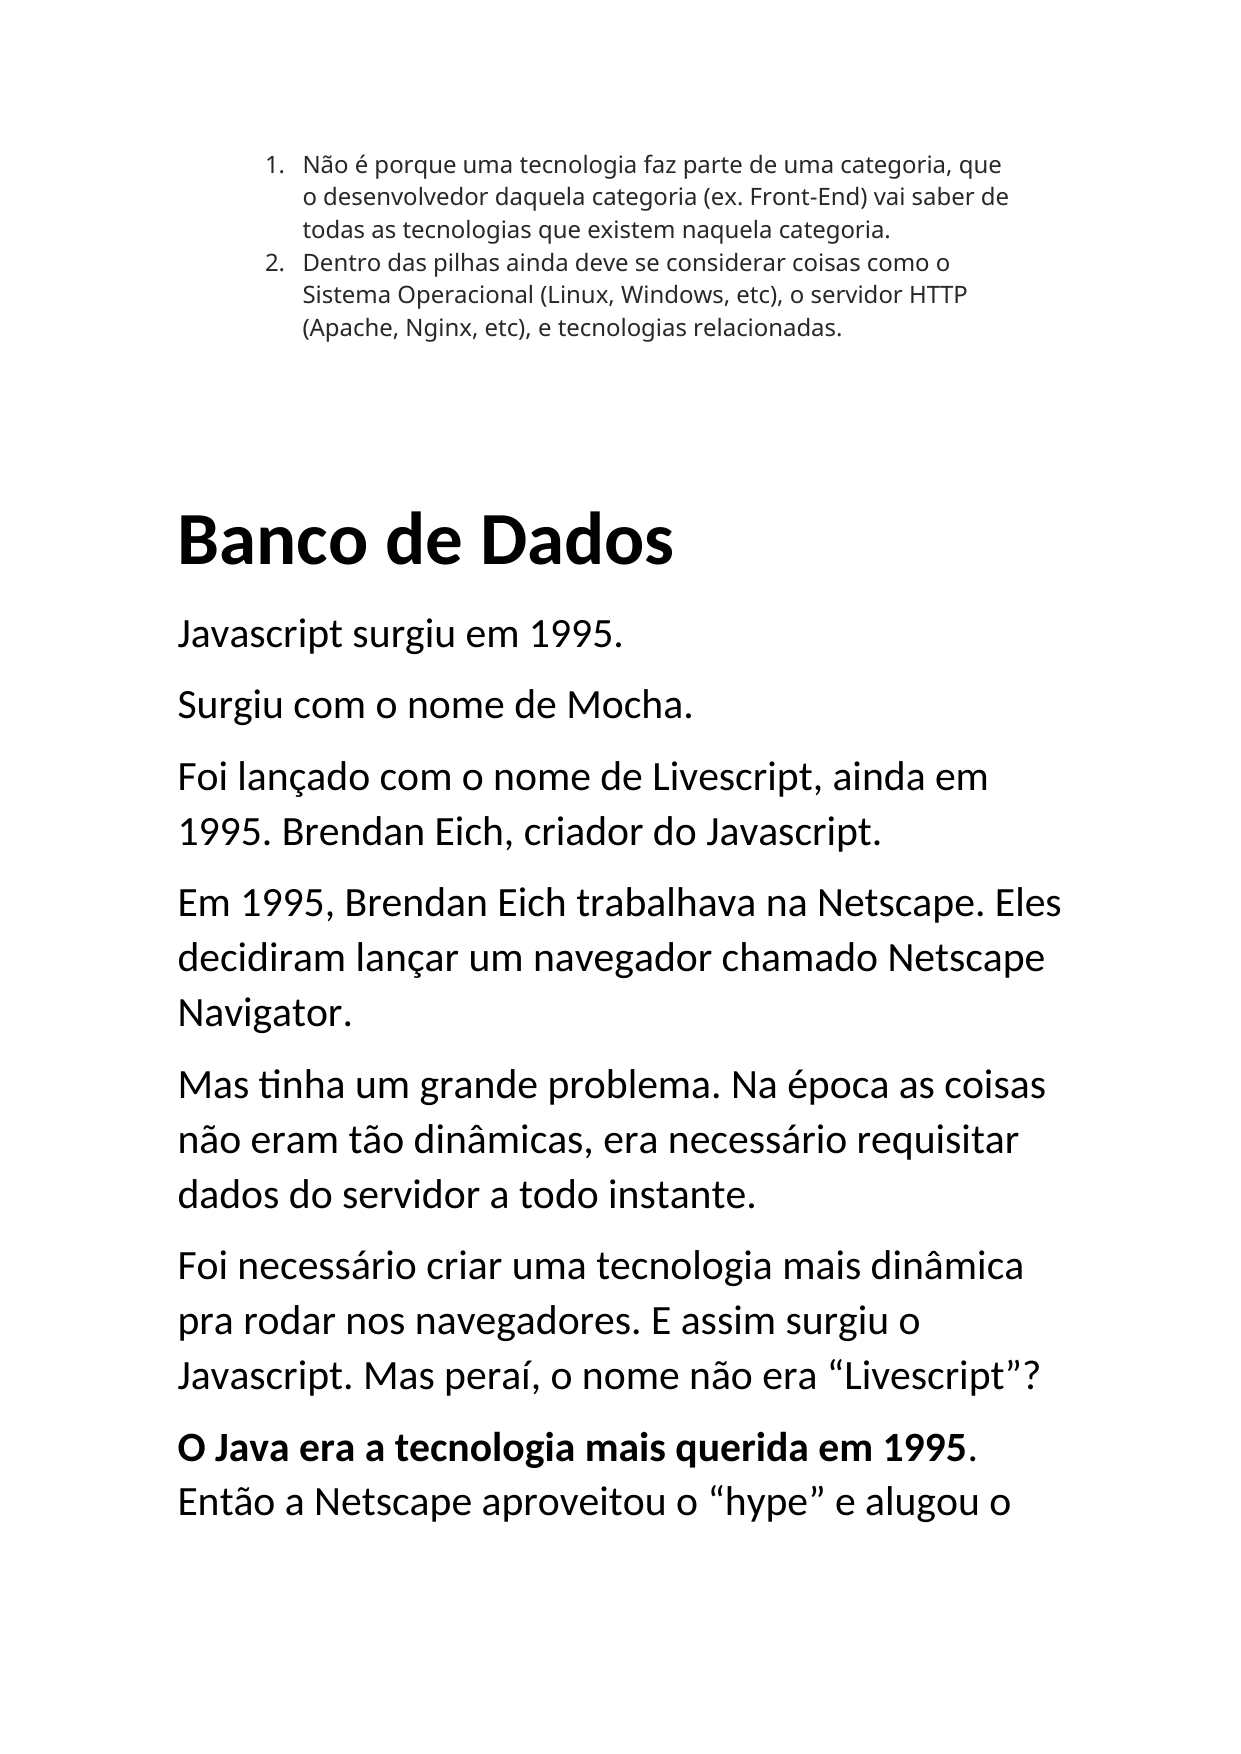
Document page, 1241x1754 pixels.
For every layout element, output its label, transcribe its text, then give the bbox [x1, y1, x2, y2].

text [177, 1421, 1063, 1526]
text Mas tinha um grande problema. Na época as coisas não eram tão dinâmicas, era necessário requisitar dados do servidor a todo instante. [177, 1058, 1063, 1218]
text Javascript surgiu em 1995. [177, 607, 1063, 658]
text Foi lançado com o nome de Livescript, ainda em 1995. Brendan Eich, criador do Javascript. [177, 750, 1063, 856]
list Não é porque uma tecnologia faz parte de uma categoria, que o desenvolvedor daquela categoria (ex. Front-End) vai saber de todas as tecnologias que existem naquela categoria. [265, 148, 1013, 245]
text Em 1995, Brendan Eich trabalhava na Netscape. Eles decidiram lançar um navegador chamado Netscape Navigator. [177, 876, 1063, 1037]
text Foi necessário criar uma tecnologia mais dinâmica pra rodar nos navegadores. E assim surgiu o Javascript. Mas peraí, o nome não era “Livescript”? [177, 1239, 1063, 1400]
text Banco de Dados [177, 491, 1063, 583]
list Dentro das pilhas ainda deve se considerar coisas como o Sistema Operacional (Linux, Windows, etc), o servidor HTTP (Apache, Nginx, etc), e tecnologias relacionadas. [265, 245, 1013, 343]
text Surgiu com o nome de Mocha. [177, 678, 1063, 729]
